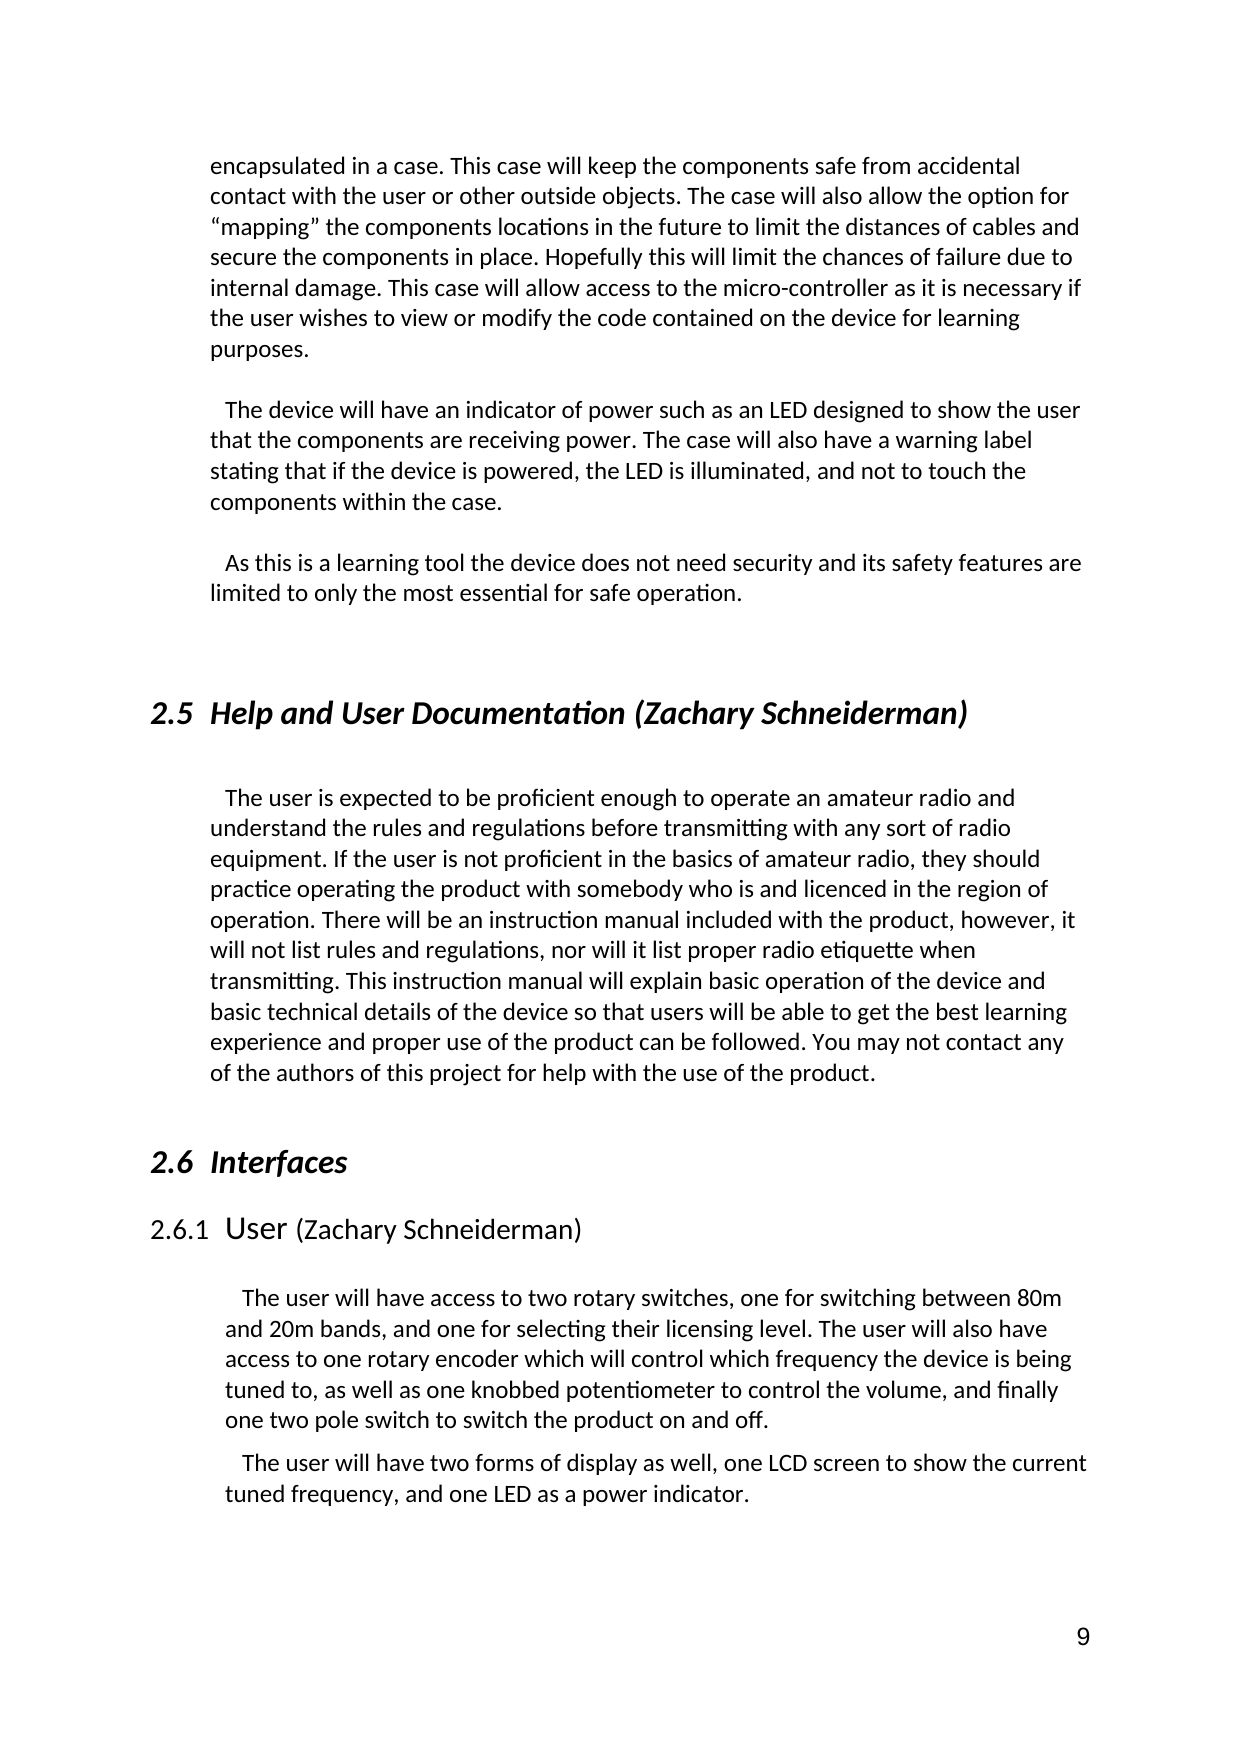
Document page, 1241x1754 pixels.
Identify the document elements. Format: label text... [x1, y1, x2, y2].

text The user is expected to be proficient enough to operate an amateur radio and understand the rules and regulations before transmitting with any sort of radio equipment. If the user is not proficient in the basics of amateur radio, they should practice operating the product with somebody who is and licenced in the region of operation. There will be an instruction manual included with the product, however, it will not list rules and regulations, nor will it list proper radio etiquette when transmitting. This instruction manual will explain basic operation of the device and basic technical details of the device so that users will be able to get the best learning experience and proper use of the product can be followed. You may not contact any of the authors of this project for help with the use of the product. [210, 782, 1090, 1116]
subtitle Interfaces [150, 1141, 1090, 1182]
text The device will have an indicator of power such as an LED designed to show the user that the components are receiving power. The case will also have a warning label stating that if the device is powered, the LED is illuminated, and not to touch the components within the case. [210, 394, 1090, 516]
subtitle User (Zachary Schneiderman) [150, 1207, 1090, 1247]
text The user will have two forms of display as well, one LCD screen to show the current tuned frequency, and one LED as a power indicator. [225, 1448, 1090, 1509]
text The user will have access to two rotary switches, one for switching between 80m and 20m bands, and one for selecting their licensing level. The user will also have access to one rotary encoder which will control which frequency the device is being tuned to, as well as one knobbed potentiometer to control the volume, and finally one two pole switch to switch the product on and off. [225, 1282, 1090, 1435]
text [210, 150, 1090, 364]
subtitle Help and User Documentation (Zachary Schneiderman) [150, 692, 1090, 733]
text As this is a learning tool the device does not need security and its safety features are limited to only the most essential for safe operation. [210, 547, 1090, 608]
